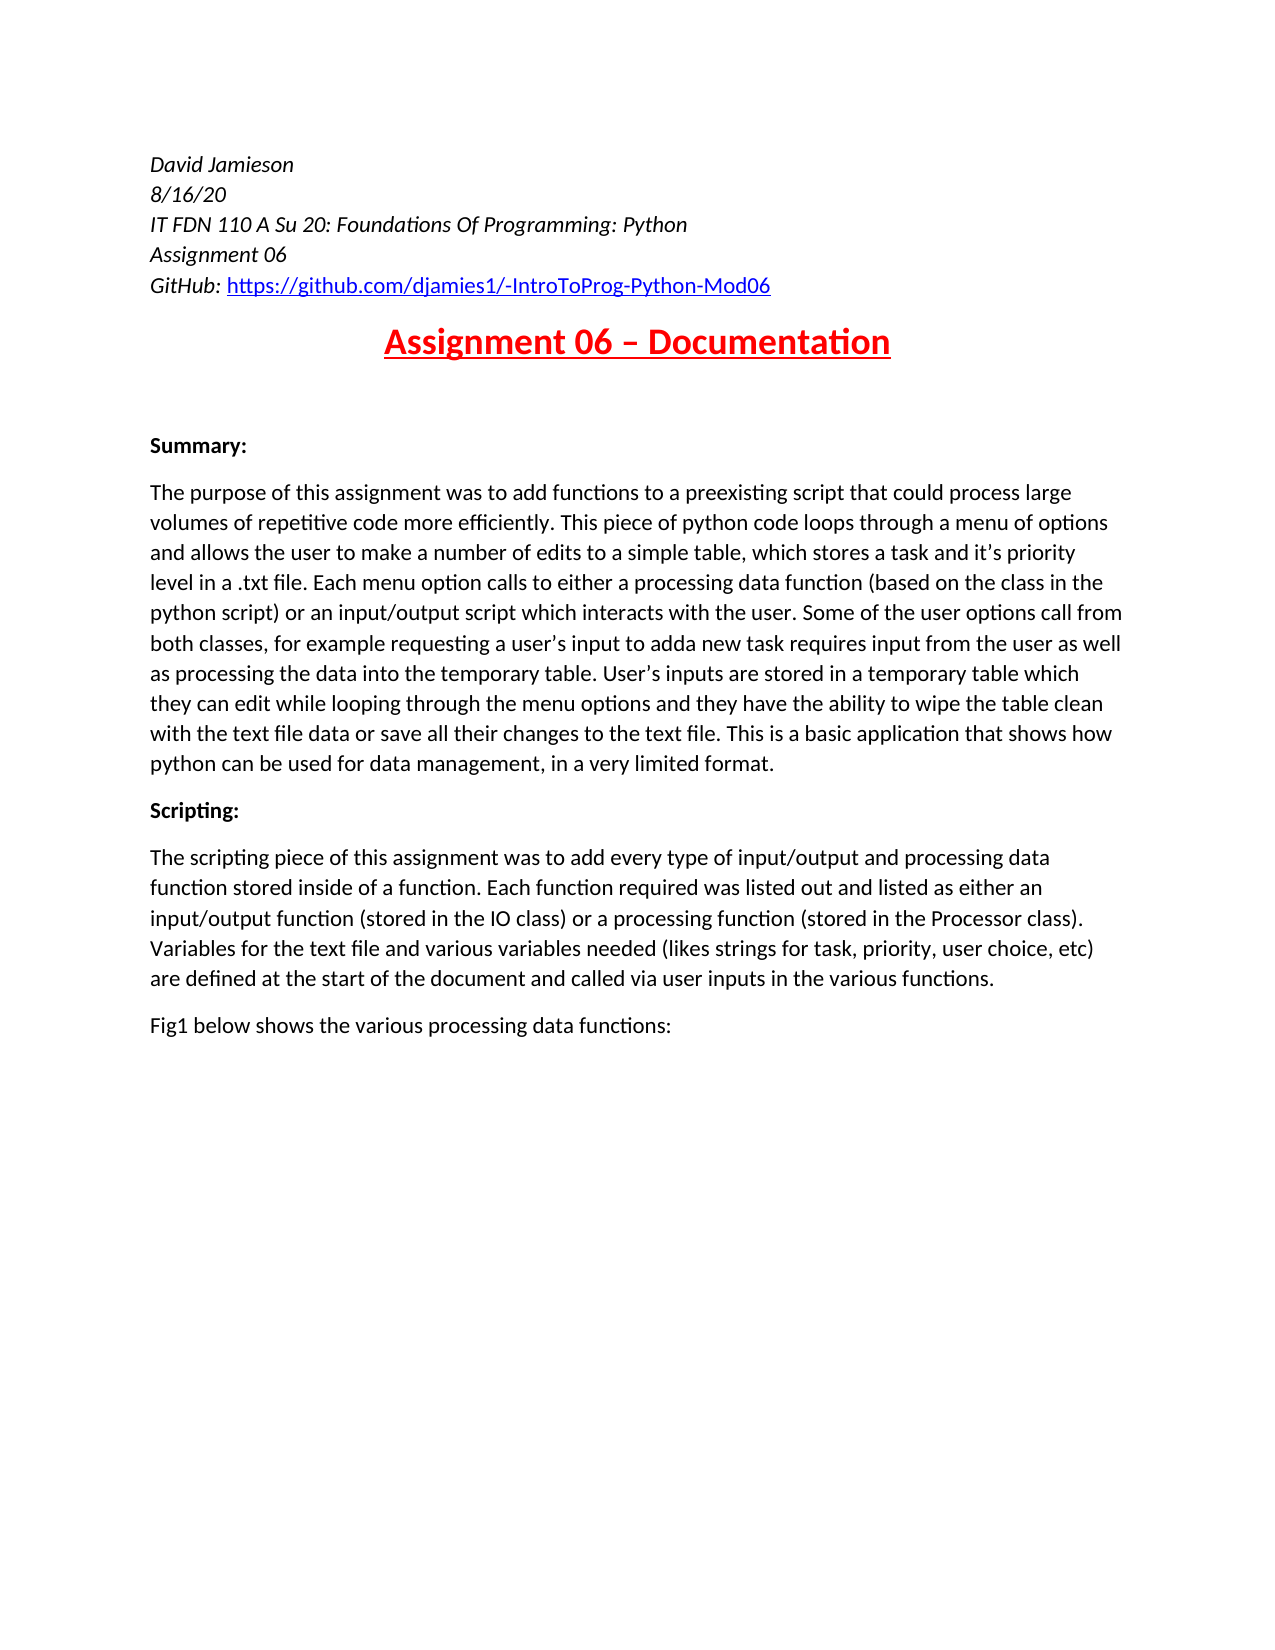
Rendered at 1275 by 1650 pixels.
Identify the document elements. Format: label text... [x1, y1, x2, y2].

text 8/16/20 [150, 180, 1125, 208]
text Assignment 06 [150, 241, 1125, 269]
text Scripting: [150, 796, 1125, 824]
text GitHub: https://github.com/djamies1/-IntroToProg-Python-Mod06 [150, 271, 1125, 299]
text Assignment 06 – Documentation [150, 318, 1125, 363]
text David Jamieson [150, 150, 1125, 178]
text Summary: [150, 431, 1125, 459]
text IT FDN 110 A Su 20: Foundations Of Programming: Python [150, 210, 1125, 238]
text The scripting piece of this assignment was to add every type of input/output and processing data function stored inside of a function. Each function required was listed out and listed as either an input/output function (stored in the IO class) or a processing function (stored in the Processor class). Variables for the text file and various variables needed (likes strings for task, priority, user choice, etc) are defined at the start of the document and called via user inputs in the various functions. [150, 843, 1125, 992]
text Fig1 below shows the various processing data functions: [150, 1011, 1125, 1039]
text The purpose of this assignment was to add functions to a preexisting script that could process large volumes of repetitive code more efficiently. This piece of python code loops through a menu of options and allows the user to make a number of edits to a simple table, which stores a task and it’s priority level in a .txt file. Each menu option calls to either a processing data function (based on the class in the python script) or an input/output script which interacts with the user. Some of the user options call from both classes, for example requesting a user’s input to adda new task requires input from the user as well as processing the data into the temporary table. User’s inputs are stored in a temporary table which they can edit while looping through the menu options and they have the ability to wipe the table clean with the text file data or save all their changes to the text file. This is a basic application that shows how python can be used for data management, in a very limited format. [150, 478, 1125, 777]
